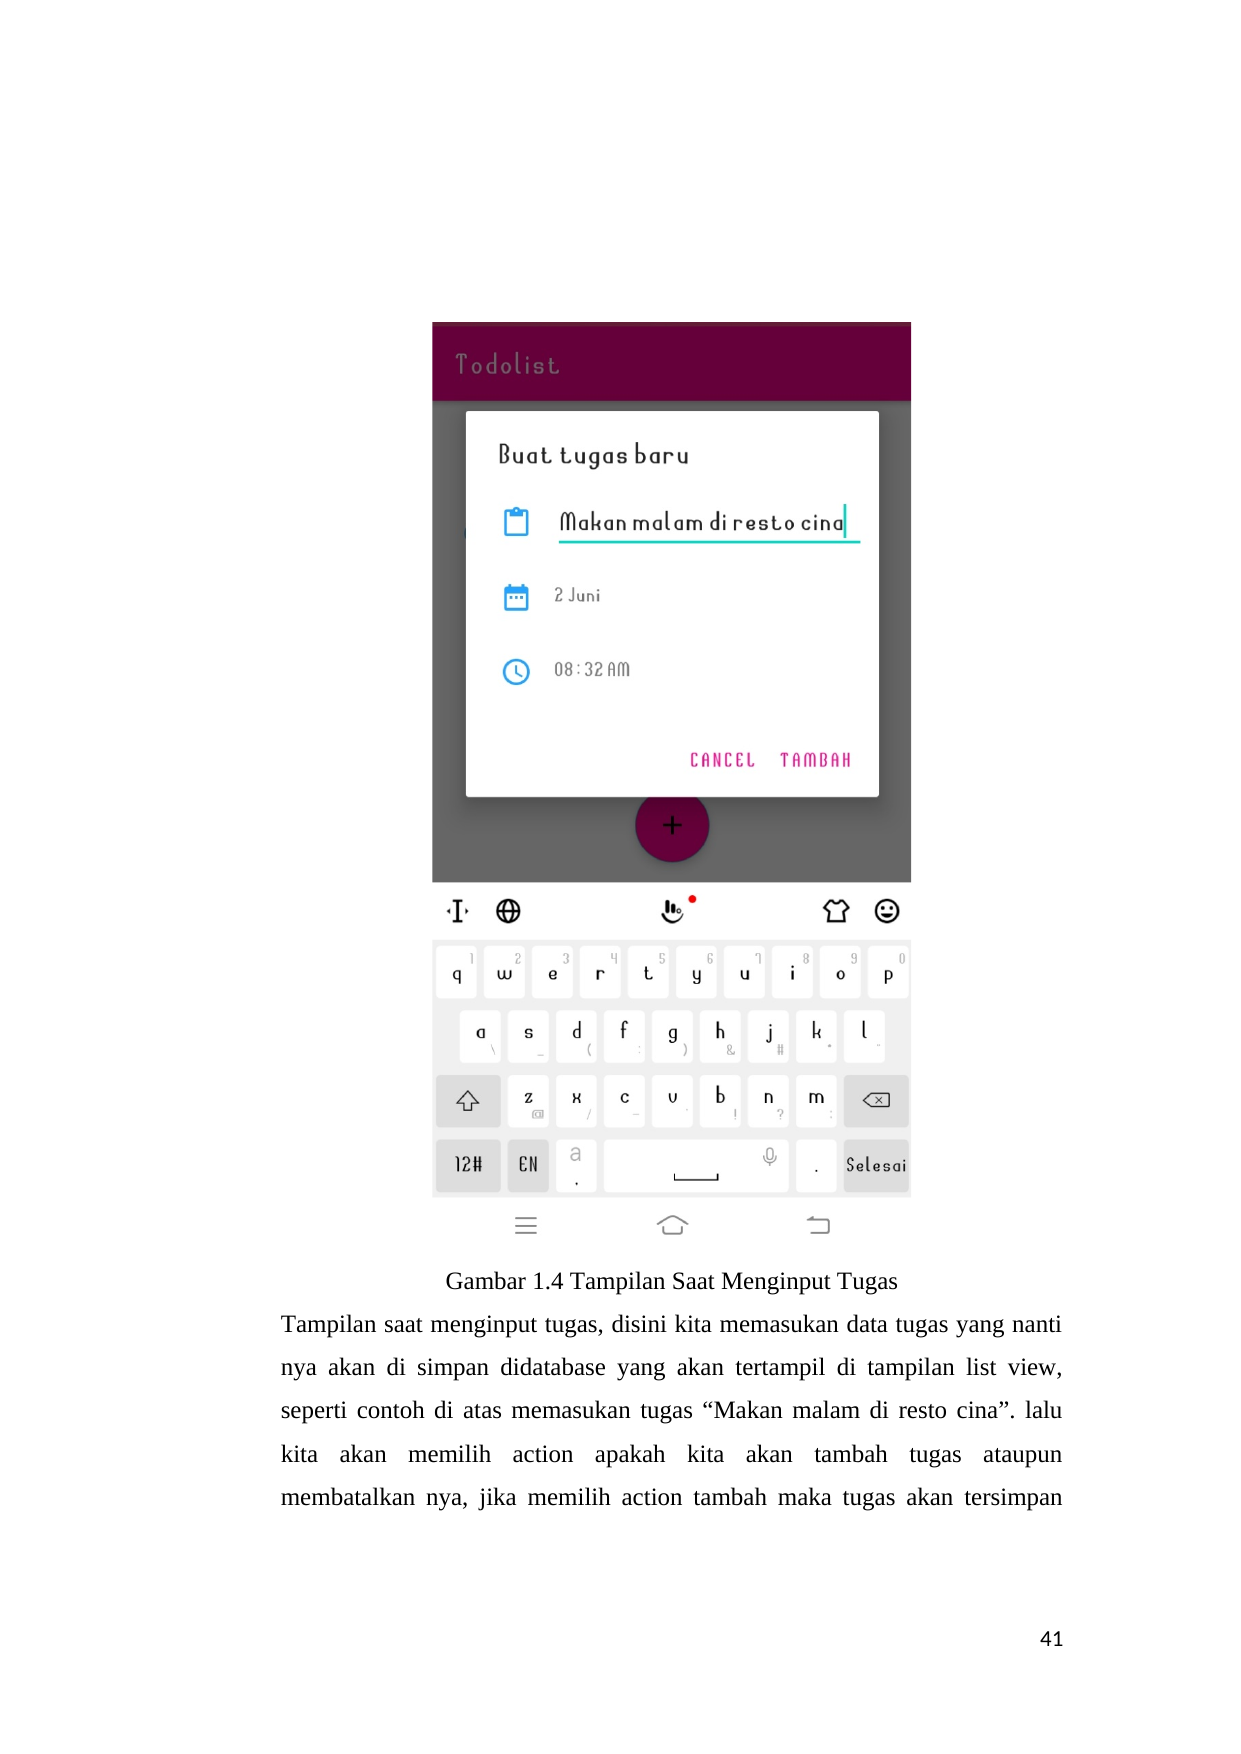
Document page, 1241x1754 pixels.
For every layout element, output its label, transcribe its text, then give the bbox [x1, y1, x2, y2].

list Gambar 1.4 Tampilan Saat Menginput Tugas [281, 1266, 1063, 1295]
picture [432, 322, 912, 1253]
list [281, 1309, 1063, 1511]
